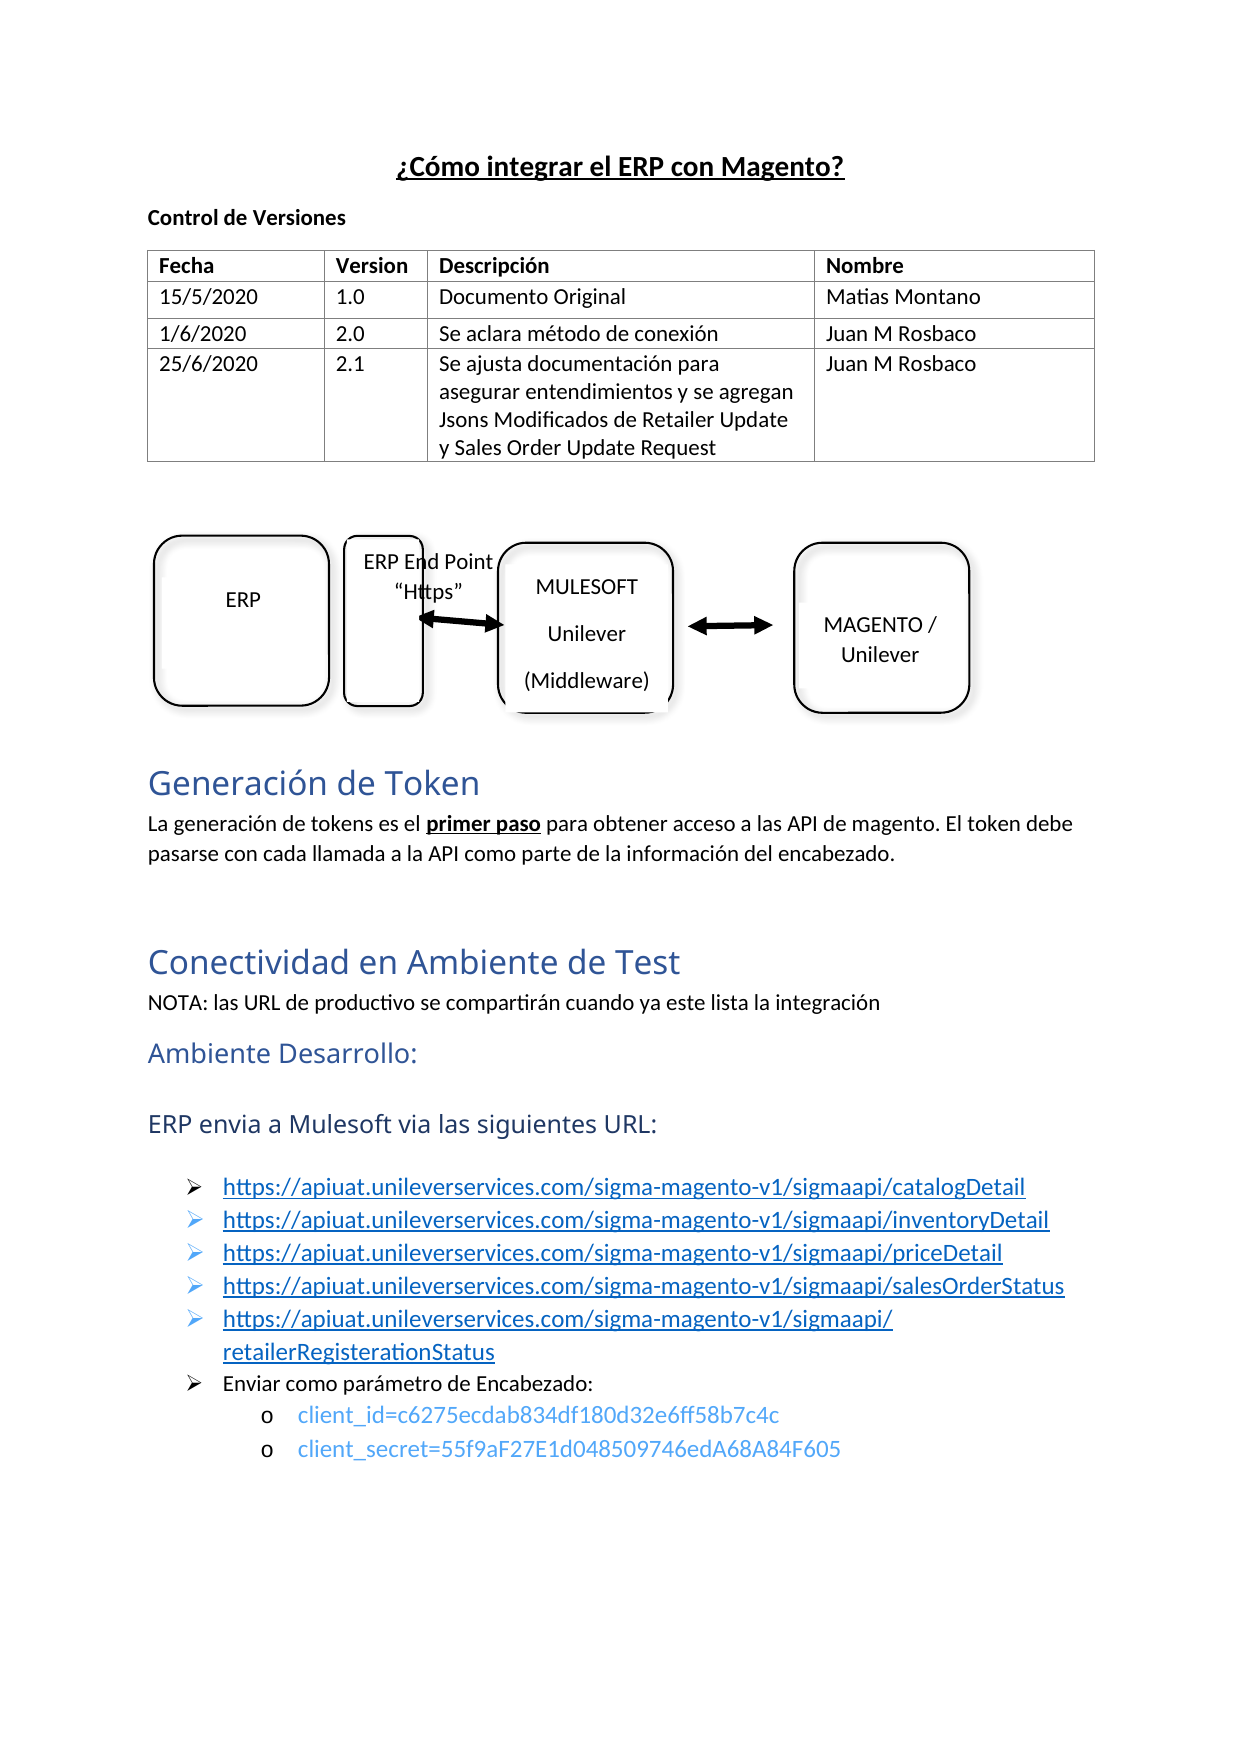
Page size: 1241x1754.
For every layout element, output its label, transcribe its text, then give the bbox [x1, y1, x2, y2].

subtitle Generación de Token [148, 760, 1092, 805]
table_cell Documento Original [428, 282, 814, 318]
text ¿Cómo integrar el ERP con Magento? [148, 148, 1092, 183]
list client_secret=55f9aF27E1d048509746edA68A84F605 [260, 1433, 1092, 1464]
table_header Version [325, 251, 427, 281]
table_cell Se ajusta documentación para asegurar entendimientos y se agregan Jsons Modificados de Retailer Update y Sales Order Update Request [428, 349, 814, 461]
table_header Fecha [148, 251, 324, 281]
table_cell Juan M Rosbaco [815, 319, 1094, 348]
list https://apiuat.unileverservices.com/sigma-magento-v1/sigmaapi/catalogDetail [185, 1172, 1092, 1202]
list https://apiuat.unileverservices.com/sigma-magento-v1/sigmaapi/priceDetail [185, 1237, 1092, 1268]
list client_id=c6275ecdab834df180d32e6ff58b7c4c [260, 1399, 1092, 1430]
table_cell Juan M Rosbaco [815, 349, 1094, 461]
table_cell 1.0 [325, 282, 427, 318]
list https://apiuat.unileverservices.com/sigma-magento-v1/sigmaapi/inventoryDetail [185, 1204, 1092, 1235]
text La generación de tokens es el primer paso para obtener acceso a las API de magento. El token debe pasarse con cada llamada a la API como parte de la información del encabezado. [148, 809, 1092, 867]
text Control de Versiones [148, 203, 1092, 231]
table_cell 2.1 [325, 349, 427, 461]
table_header Descripción [428, 251, 814, 281]
subtitle Conectividad en Ambiente de Test [148, 939, 1092, 984]
subtitle Ambiente Desarrollo: [148, 1035, 1092, 1072]
table_cell 2.0 [325, 319, 427, 348]
table_header Nombre [815, 251, 1094, 281]
list https://apiuat.unileverservices.com/sigma-magento-v1/sigmaapi/retailerRegisterationStatus [185, 1303, 1092, 1367]
list Enviar como parámetro de Encabezado: [185, 1369, 1092, 1397]
table_cell 25/6/2020 [148, 349, 324, 461]
table_cell 1/6/2020 [148, 319, 324, 348]
table_cell Matias Montano [815, 282, 1094, 318]
table_cell 15/5/2020 [148, 282, 324, 318]
list https://apiuat.unileverservices.com/sigma-magento-v1/sigmaapi/salesOrderStatus [185, 1270, 1092, 1301]
subtitle ERP envia a Mulesoft via las siguientes URL: [148, 1107, 1092, 1141]
text NOTA: las URL de productivo se compartirán cuando ya este lista la integración [148, 988, 1092, 1016]
table_cell Se aclara método de conexión [428, 319, 814, 348]
